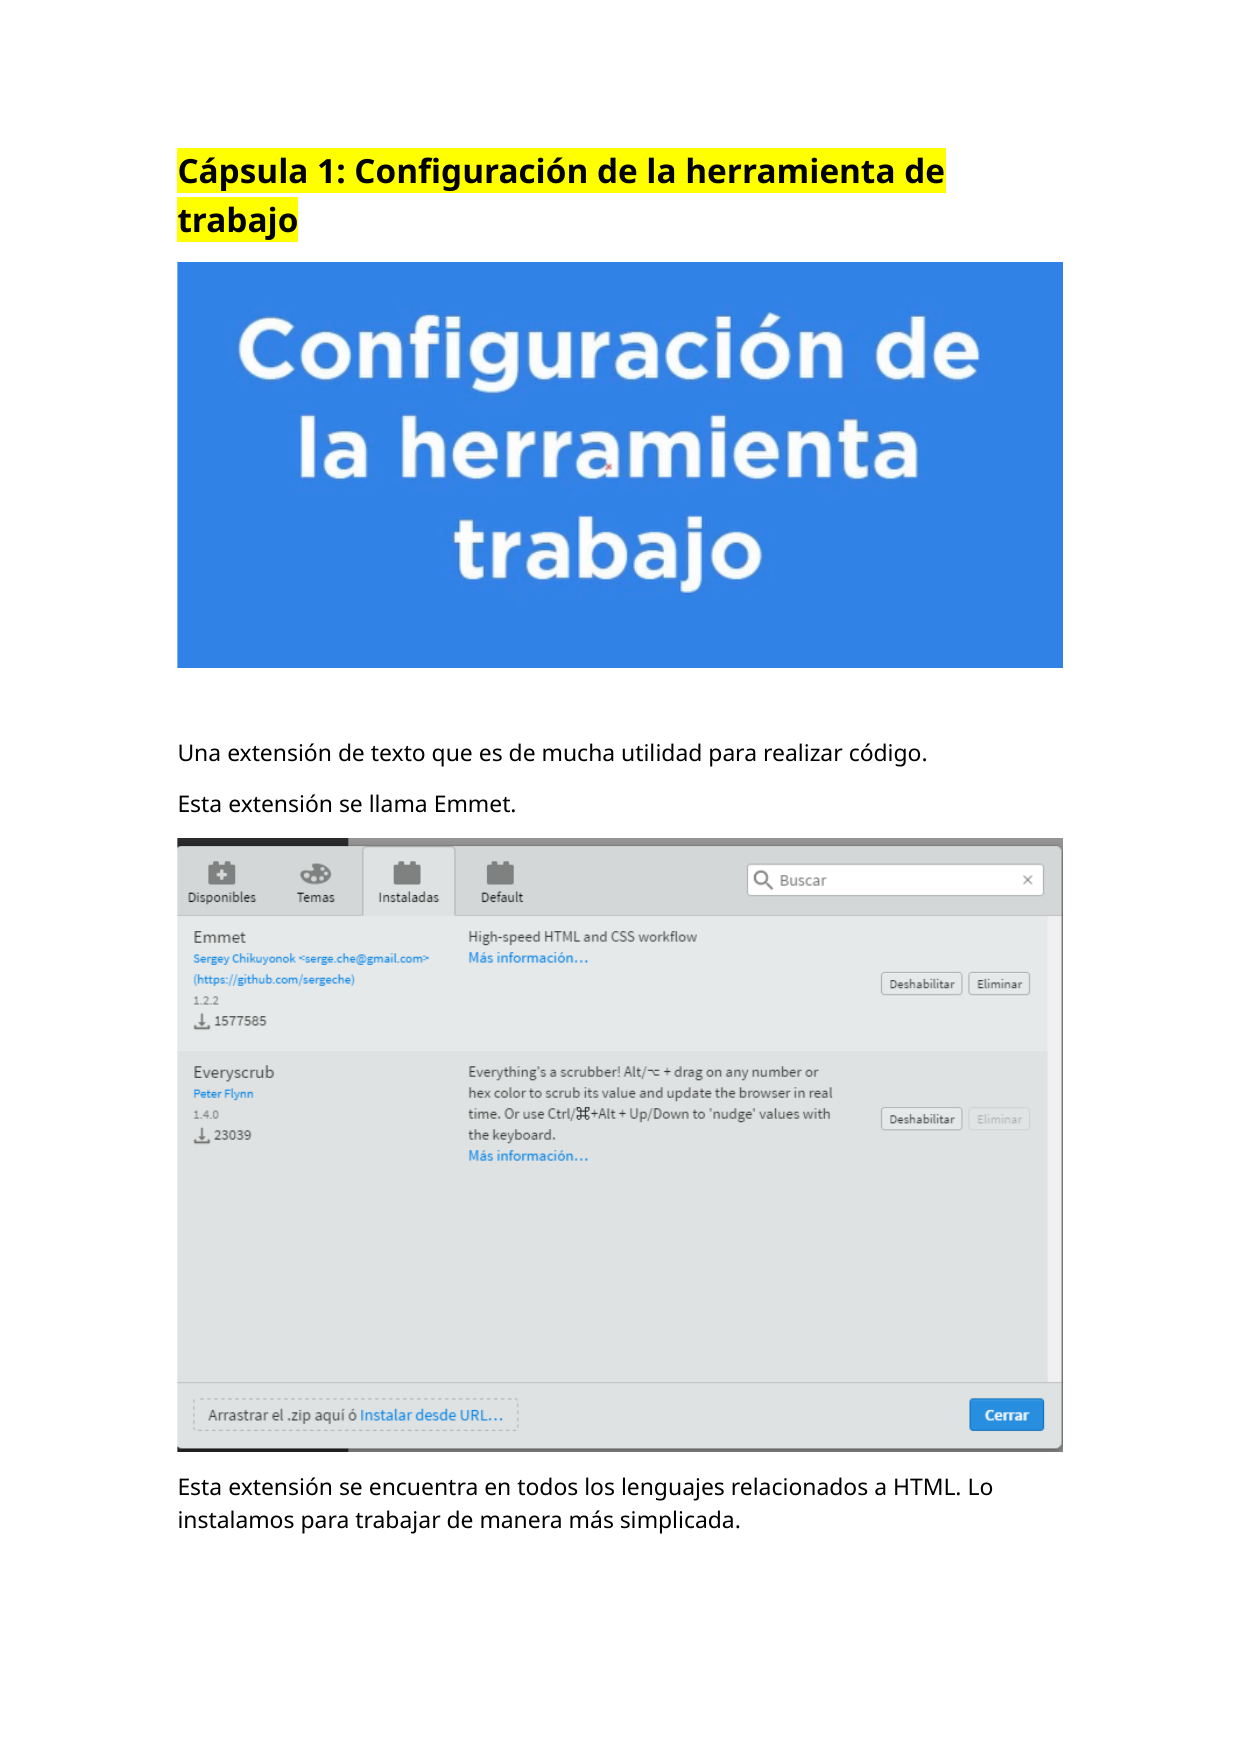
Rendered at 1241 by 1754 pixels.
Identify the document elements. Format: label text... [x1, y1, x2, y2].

picture [177, 838, 1063, 1452]
text Cápsula 1: Configuración de la herramienta de trabajo [177, 148, 1063, 242]
text Esta extensión se llama Emmet. [177, 788, 1063, 819]
picture [177, 262, 1063, 668]
text Una extensión de texto que es de mucha utilidad para realizar código. [177, 737, 1063, 768]
text Esta extensión se encuentra en todos los lenguajes relacionados a HTML. Lo instalamos para trabajar de manera más simplicada. [177, 1471, 1063, 1536]
